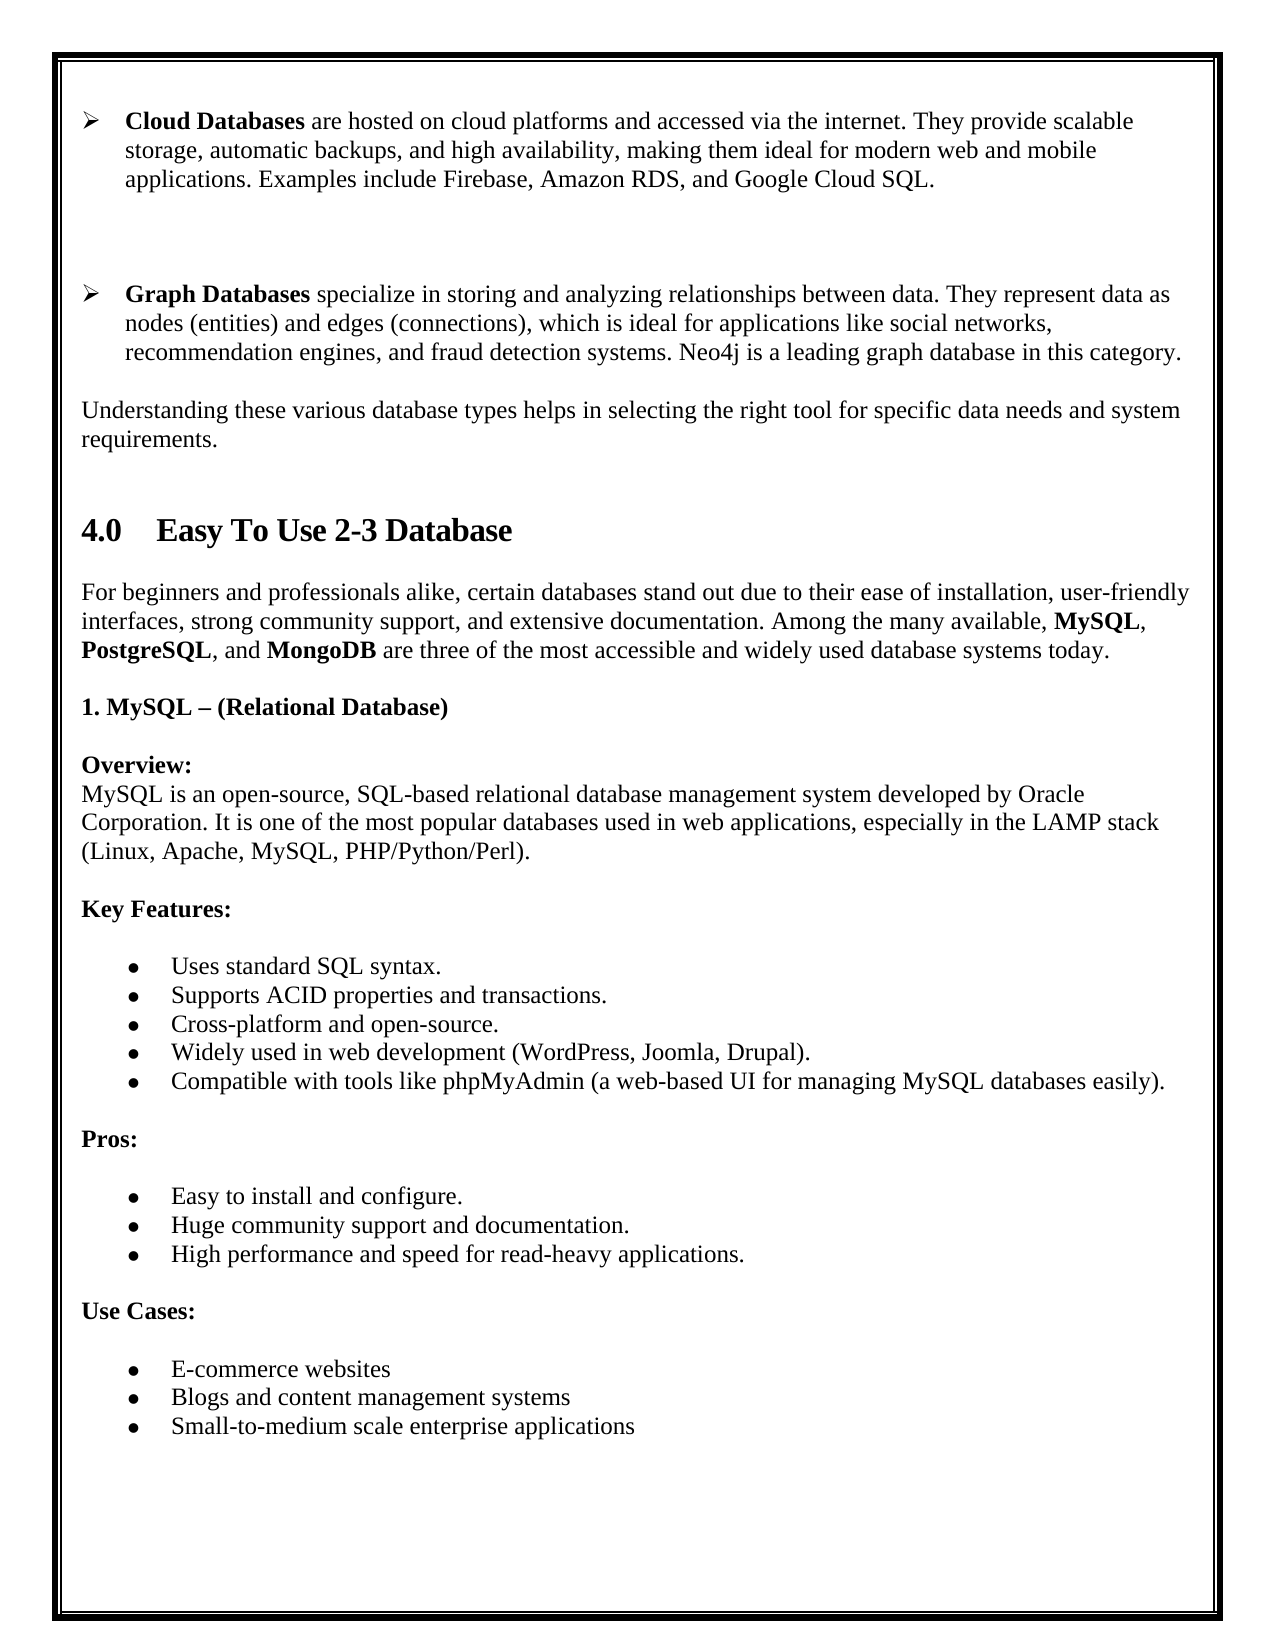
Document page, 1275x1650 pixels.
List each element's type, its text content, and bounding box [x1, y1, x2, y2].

list Uses standard SQL syntax. [127, 951, 1212, 980]
list Blogs and content management systems [127, 1382, 1212, 1411]
list MySQL – (Relational Database) [81, 692, 1212, 721]
list 4.0 Easy To Use 2-3 Database [81, 510, 1212, 549]
list Cross-platform and open-source. [127, 1009, 1212, 1037]
text Understanding these various database types helps in selecting the right tool for specific data needs and system requirements. [81, 395, 1212, 452]
list Supports ACID properties and transactions. [127, 980, 1212, 1009]
list Graph Databases specialize in storing and analyzing relationships between data. They represent data as nodes (entities) and edges (connections), which is ideal for applications like social networks, recommendation engines, and fraud detection systems. Neo4j is a leading graph database in this category. [81, 279, 1212, 366]
list Use Cases: [81, 1296, 1212, 1325]
list Pros: [81, 1124, 1212, 1152]
list Small-to-medium scale enterprise applications [127, 1411, 1212, 1440]
list Easy to install and configure. [127, 1181, 1212, 1210]
list Cloud Databases are hosted on cloud platforms and accessed via the internet. They provide scalable storage, automatic backups, and high availability, making them ideal for modern web and mobile applications. Examples include Firebase, Amazon RDS, and Google Cloud SQL. [81, 106, 1212, 192]
list For beginners and professionals alike, certain databases stand out due to their ease of installation, user-friendly interfaces, strong community support, and extensive documentation. Among the many available, MySQL, PostgreSQL, and MongoDB are three of the most accessible and widely used database systems today. [81, 577, 1212, 664]
list MySQL is an open-source, SQL-based relational database management system developed by Oracle Corporation. It is one of the most popular databases used in web applications, especially in the LAMP stack (Linux, Apache, MySQL, PHP/Python/Perl). [81, 779, 1212, 865]
list Key Features: [81, 894, 1212, 922]
list Overview: [81, 750, 1212, 779]
list Huge community support and documentation. [127, 1210, 1212, 1239]
list E-commerce websites [127, 1354, 1212, 1382]
list Compatible with tools like phpMyAdmin (a web-based UI for managing MySQL databases easily). [127, 1066, 1212, 1095]
list Widely used in web development (WordPress, Joomla, Drupal). [127, 1037, 1212, 1066]
list High performance and speed for read-heavy applications. [127, 1239, 1212, 1267]
